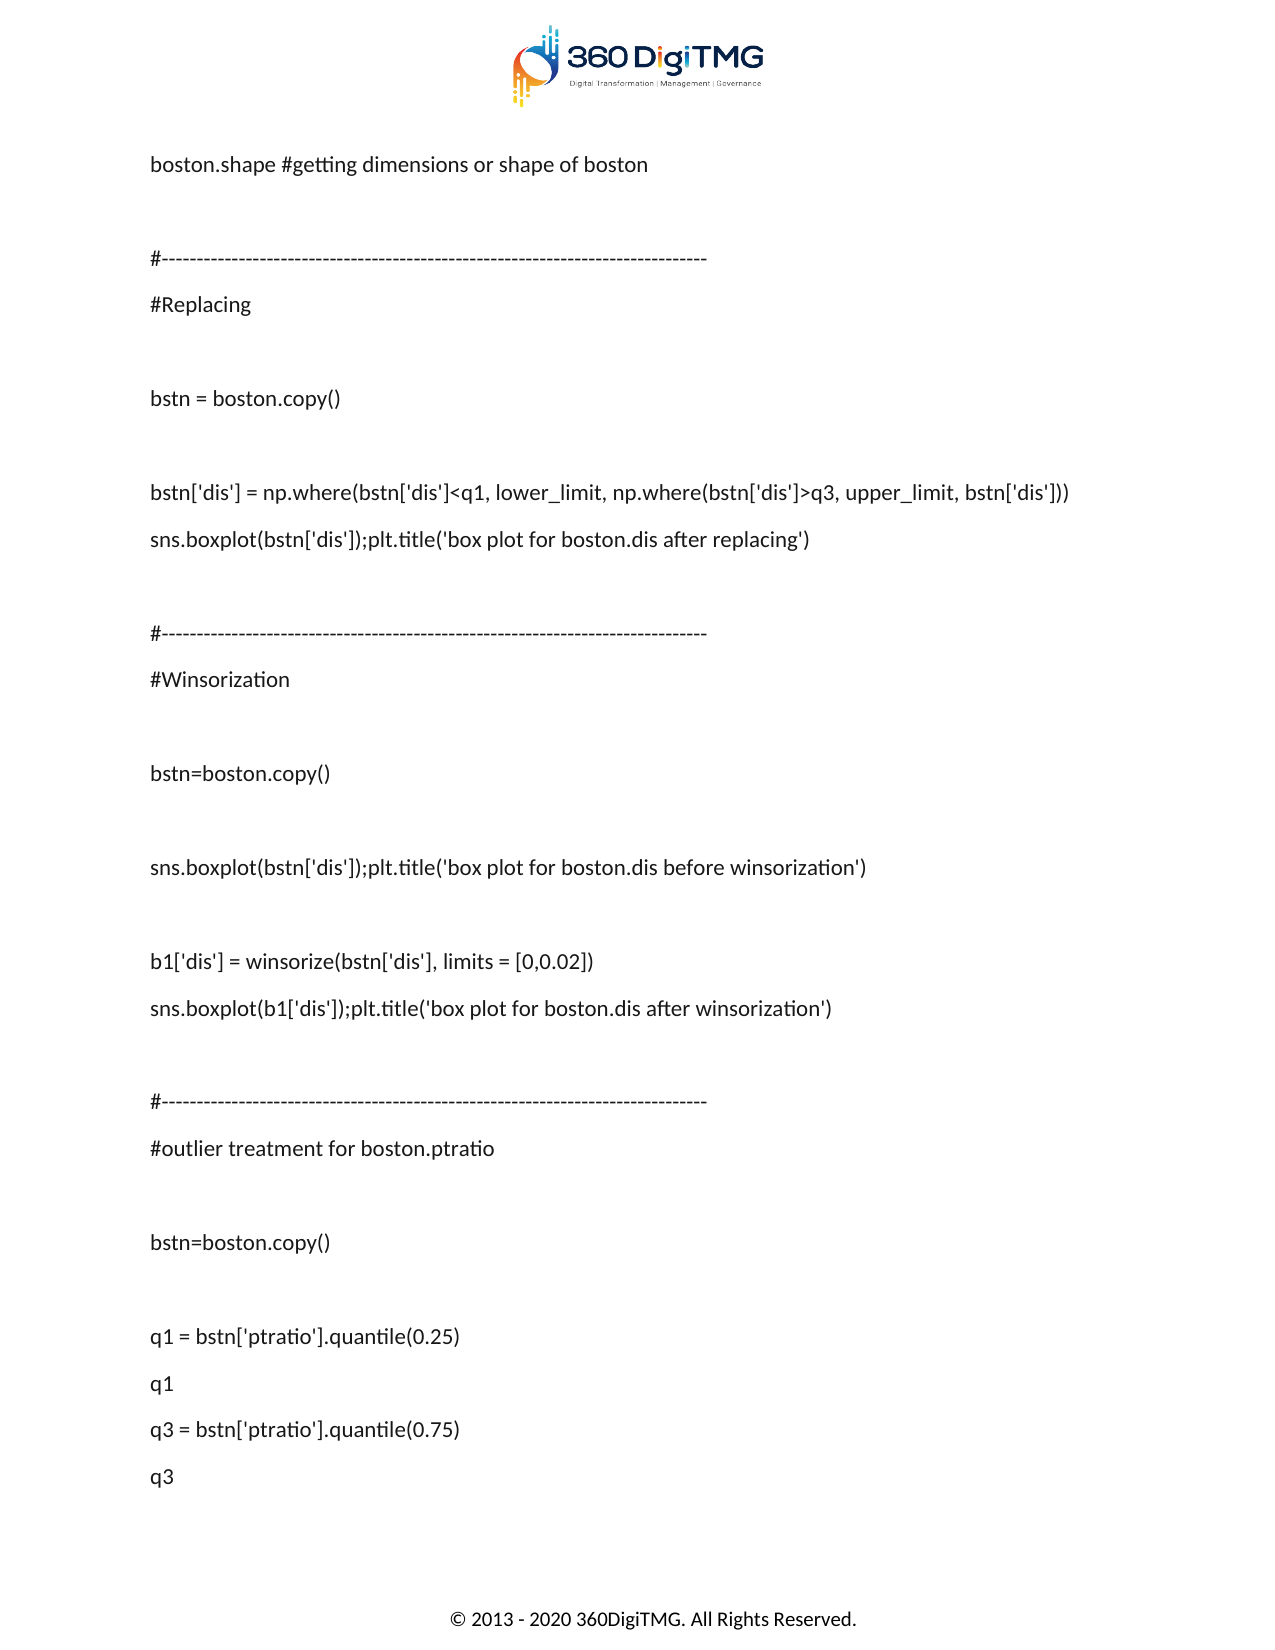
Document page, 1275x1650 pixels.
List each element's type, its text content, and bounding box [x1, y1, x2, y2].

text #------------------------------------------------------------------------------ [150, 244, 1125, 272]
text q1 = bstn['ptratio'].quantile(0.25) [150, 1322, 1125, 1350]
text sns.boxplot(bstn['dis']);plt.title('box plot for boston.dis after replacing') [150, 525, 1125, 553]
text q3 = bstn['ptratio'].quantile(0.75) [150, 1416, 1125, 1444]
text #Replacing [150, 291, 1125, 319]
picture [492, 7, 784, 126]
text boston.shape #getting dimensions or shape of boston [150, 150, 1125, 178]
text #------------------------------------------------------------------------------ [150, 1087, 1125, 1116]
text bstn=boston.copy() [150, 759, 1125, 787]
text bstn=boston.copy() [150, 1228, 1125, 1256]
text sns.boxplot(bstn['dis']);plt.title('box plot for boston.dis before winsorization') [150, 853, 1125, 881]
text sns.boxplot(b1['dis']);plt.title('box plot for boston.dis after winsorization') [150, 994, 1125, 1022]
text #Winsorization [150, 666, 1125, 694]
text bstn = boston.copy() [150, 384, 1125, 412]
text b1['dis'] = winsorize(bstn['dis'], limits = [0,0.02]) [150, 947, 1125, 975]
text #------------------------------------------------------------------------------ [150, 619, 1125, 647]
text #outlier treatment for boston.ptratio [150, 1134, 1125, 1162]
text bstn['dis'] = np.where(bstn['dis']<q1, lower_limit, np.where(bstn['dis']>q3, upper_limit, bstn['dis'])) [150, 478, 1125, 506]
text q3 [150, 1462, 1125, 1491]
text q1 [150, 1369, 1125, 1397]
